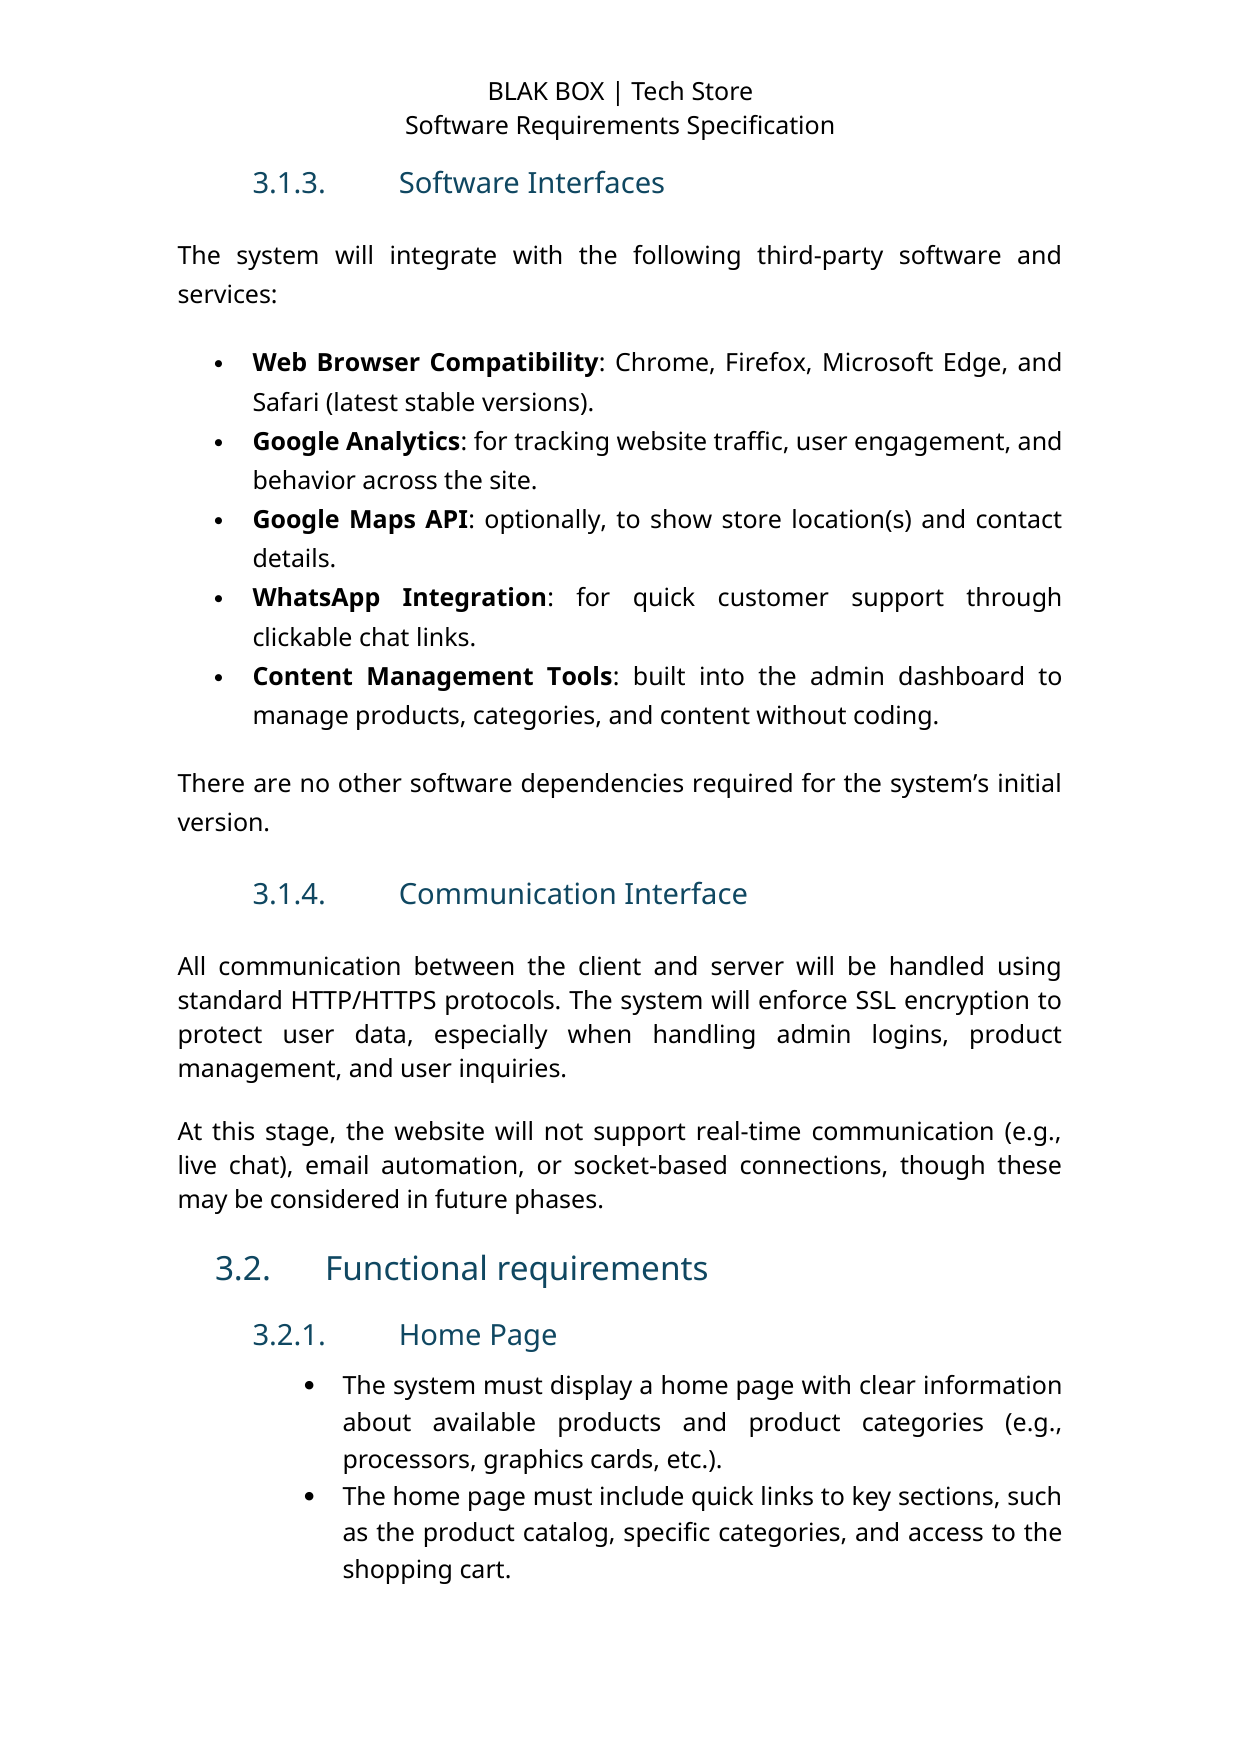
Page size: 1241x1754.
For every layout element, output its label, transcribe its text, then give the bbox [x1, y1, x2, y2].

text At this stage, the website will not support real-time communication (e.g., live chat), email automation, or socket-based connections, though these may be considered in future phases. [177, 1114, 1063, 1216]
text The system will integrate with the following third-party software and services: [177, 238, 1063, 311]
list Google Analytics: for tracking website traffic, user engagement, and behavior across the site. [215, 423, 1063, 497]
list Content Management Tools: built into the admin dashboard to manage products, categories, and content without coding. [215, 658, 1063, 732]
subtitle Communication Interface [252, 873, 1063, 913]
text All communication between the client and server will be handled using standard HTTP/HTTPS protocols. The system will enforce SSL encryption to protect user data, especially when handling admin logins, product management, and user inquiries. [177, 948, 1063, 1084]
subtitle Functional requirements [215, 1245, 1063, 1290]
subtitle Software Interfaces [252, 163, 1063, 202]
list Web Browser Compatibility: Chrome, Firefox, Microsoft Edge, and Safari (latest stable versions). [215, 345, 1063, 418]
list Google Maps API: optionally, to show store location(s) and contact details. [215, 502, 1063, 575]
subtitle Home Page [252, 1314, 1063, 1353]
list The home page must include quick links to key sections, such as the product catalog, specific categories, and access to the shopping cart. [305, 1478, 1063, 1586]
list The system must display a home page with clear information about available products and product categories (e.g., processors, graphics cards, etc.). [305, 1368, 1063, 1475]
text There are no other software dependencies required for the system’s initial version. [177, 766, 1063, 839]
list WhatsApp Integration: for quick customer support through clickable chat links. [215, 580, 1063, 653]
